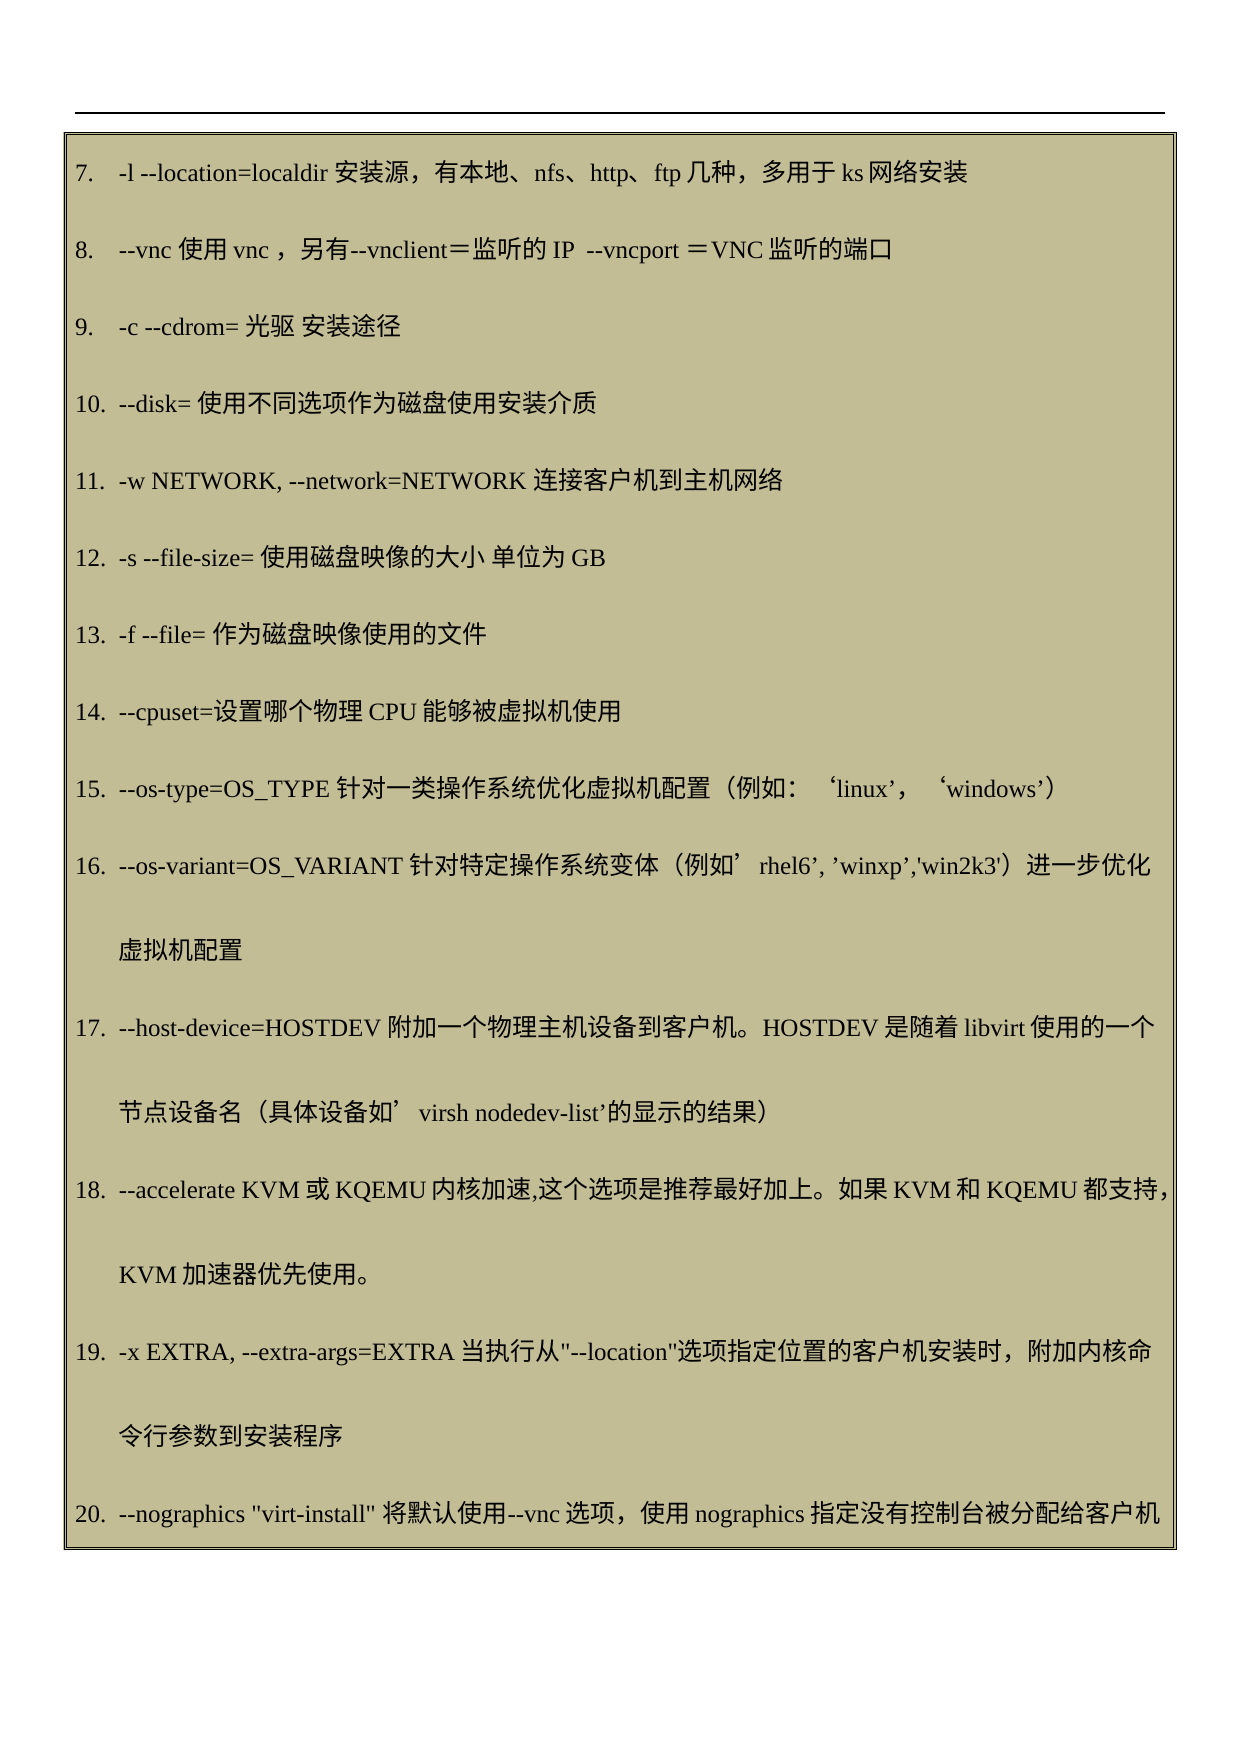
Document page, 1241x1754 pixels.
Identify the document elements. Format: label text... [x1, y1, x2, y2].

text --cpuset=设置哪个物理CPU能够被虚拟机使用 [67, 671, 1173, 744]
text -w NETWORK, --network=NETWORK 连接客户机到主机网络 [67, 440, 1173, 513]
text --os-type=OS_TYPE 针对一类操作系统优化虚拟机配置（例如：‘linux’，‘windows’） [67, 748, 1173, 821]
text --host-device=HOSTDEV 附加一个物理主机设备到客户机。HOSTDEV是随着libvirt使用的一个节点设备名（具体设备如’virsh nodedev-list’的显示的结果） [67, 986, 1173, 1144]
text -x EXTRA, --extra-args=EXTRA 当执行从"--location"选项指定位置的客户机安装时，附加内核命令行参数到安装程序 [67, 1310, 1173, 1468]
text -f --file= 作为磁盘映像使用的文件 [67, 594, 1173, 667]
text -s --file-size= 使用磁盘映像的大小 单位为GB [67, 517, 1173, 590]
text -c --cdrom= 光驱 安装途径 [67, 286, 1173, 359]
text --accelerate KVM或KQEMU内核加速,这个选项是推荐最好加上。如果KVM和KQEMU都支持，KVM加速器优先使用。 [67, 1148, 1173, 1306]
text --disk= 使用不同选项作为磁盘使用安装介质 [67, 363, 1173, 436]
text --nographics "virt-install" 将默认使用--vnc选项，使用nographics指定没有控制台被分配给客户机 [67, 1472, 1173, 1547]
text --vnc 使用vnc ，另有--vnclient＝监听的IP --vncport ＝VNC监听的端口 [67, 209, 1173, 282]
text -l --location=localdir 安装源，有本地、nfs、http、ftp几种，多用于ks网络安装 [67, 135, 1173, 205]
text --os-variant=OS_VARIANT 针对特定操作系统变体（例如’rhel6’, ’winxp’,'win2k3'）进一步优化虚拟机配置 [67, 824, 1173, 983]
